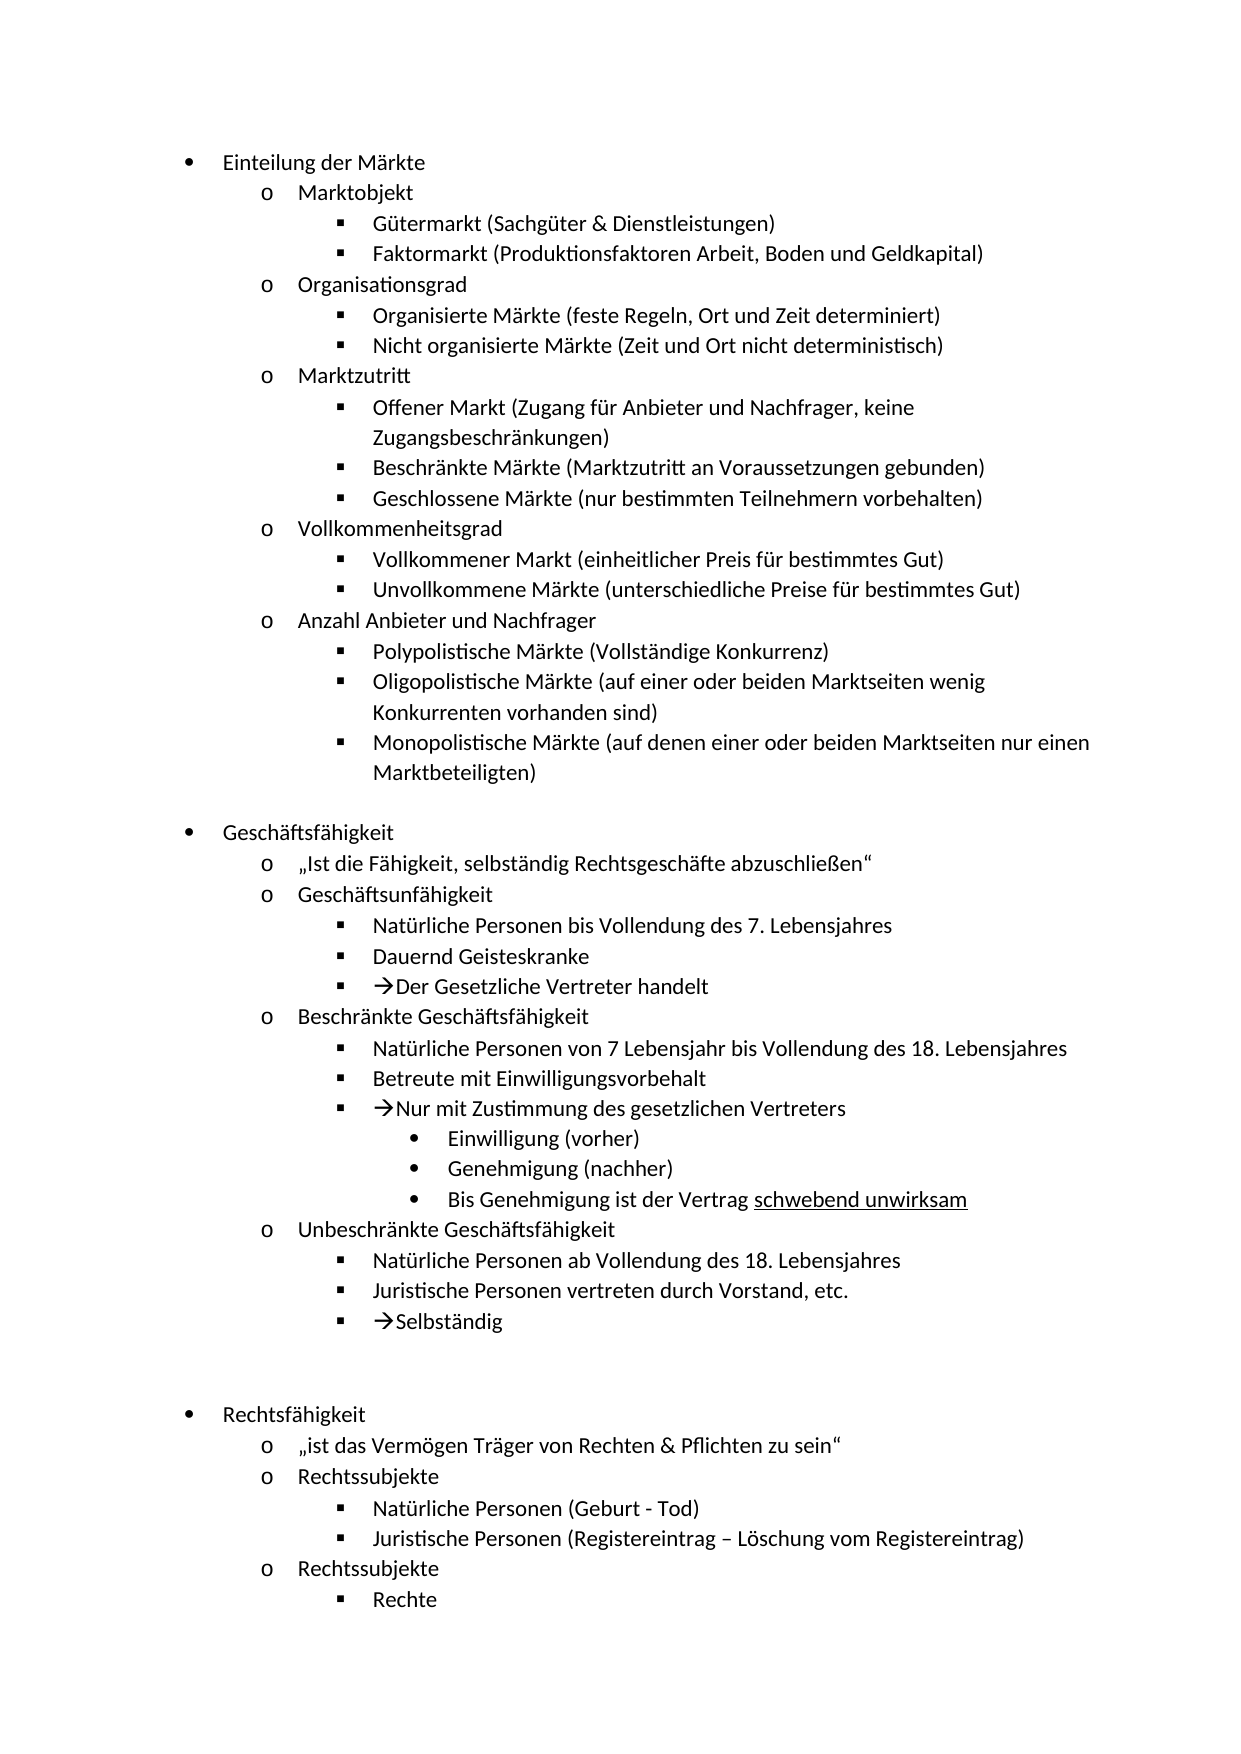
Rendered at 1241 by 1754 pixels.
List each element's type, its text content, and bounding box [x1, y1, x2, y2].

list Selbständig [335, 1307, 1093, 1335]
list Betreute mit Einwilligungsvorbehalt [335, 1064, 1093, 1092]
list „Ist die Fähigkeit, selbständig Rechtsgeschäfte abzuschließen“ [260, 849, 1093, 878]
list Anzahl Anbieter und Nachfrager [260, 606, 1093, 635]
list Dauernd Geisteskranke [335, 942, 1093, 970]
list Organisierte Märkte (feste Regeln, Ort und Zeit determiniert) [335, 301, 1093, 329]
list Organisationsgrad [260, 270, 1093, 299]
list Der Gesetzliche Vertreter handelt [335, 972, 1093, 1000]
list Geschäftsfähigkeit [185, 818, 1093, 846]
list Rechtssubjekte [260, 1554, 1093, 1583]
list Vollkommener Markt (einheitlicher Preis für bestimmtes Gut) [335, 545, 1093, 573]
list Juristische Personen (Registereintrag – Löschung vom Registereintrag) [335, 1524, 1093, 1552]
list Natürliche Personen ab Vollendung des 18. Lebensjahres [335, 1246, 1093, 1274]
list Marktobjekt [260, 178, 1093, 207]
list Geschlossene Märkte (nur bestimmten Teilnehmern vorbehalten) [335, 484, 1093, 512]
list Gütermarkt (Sachgüter & Dienstleistungen) [335, 209, 1093, 237]
list Nicht organisierte Märkte (Zeit und Ort nicht deterministisch) [335, 331, 1093, 359]
list Einwilligung (vorher) [410, 1124, 1093, 1152]
list Beschränkte Märkte (Marktzutritt an Voraussetzungen gebunden) [335, 453, 1093, 481]
list Beschränkte Geschäftsfähigkeit [260, 1002, 1093, 1031]
list Bis Genehmigung ist der Vertrag schwebend unwirksam [410, 1185, 1093, 1213]
list Juristische Personen vertreten durch Vorstand, etc. [335, 1277, 1093, 1304]
list „ist das Vermögen Träger von Rechten & Pflichten zu sein“ [260, 1431, 1093, 1460]
list Unvollkommene Märkte (unterschiedliche Preise für bestimmtes Gut) [335, 576, 1093, 603]
list Natürliche Personen bis Vollendung des 7. Lebensjahres [335, 912, 1093, 939]
list Genehmigung (nachher) [410, 1154, 1093, 1182]
list Unbeschränkte Geschäftsfähigkeit [260, 1215, 1093, 1244]
list Monopolistische Märkte (auf denen einer oder beiden Marktseiten nur einen Marktbeteiligten) [335, 728, 1093, 786]
list Natürliche Personen von 7 Lebensjahr bis Vollendung des 18. Lebensjahres [335, 1034, 1093, 1062]
list Offener Markt (Zugang für Anbieter und Nachfrager, keine Zugangsbeschränkungen) [335, 393, 1093, 451]
list Oligopolistische Märkte (auf einer oder beiden Marktseiten wenig Konkurrenten vorhanden sind) [335, 667, 1093, 726]
list Faktormarkt (Produktionsfaktoren Arbeit, Boden und Geldkapital) [335, 239, 1093, 267]
list Natürliche Personen (Geburt - Tod) [335, 1494, 1093, 1522]
list Rechte [335, 1586, 1093, 1613]
list Nur mit Zustimmung des gesetzlichen Vertreters [335, 1094, 1093, 1122]
list Marktzutritt [260, 362, 1093, 391]
list Einteilung der Märkte [185, 148, 1093, 176]
list Rechtsfähigkeit [185, 1401, 1093, 1428]
list Geschäftsunfähigkeit [260, 880, 1093, 909]
list Rechtssubjekte [260, 1462, 1093, 1491]
list Polypolistische Märkte (Vollständige Konkurrenz) [335, 637, 1093, 665]
list Vollkommenheitsgrad [260, 514, 1093, 543]
